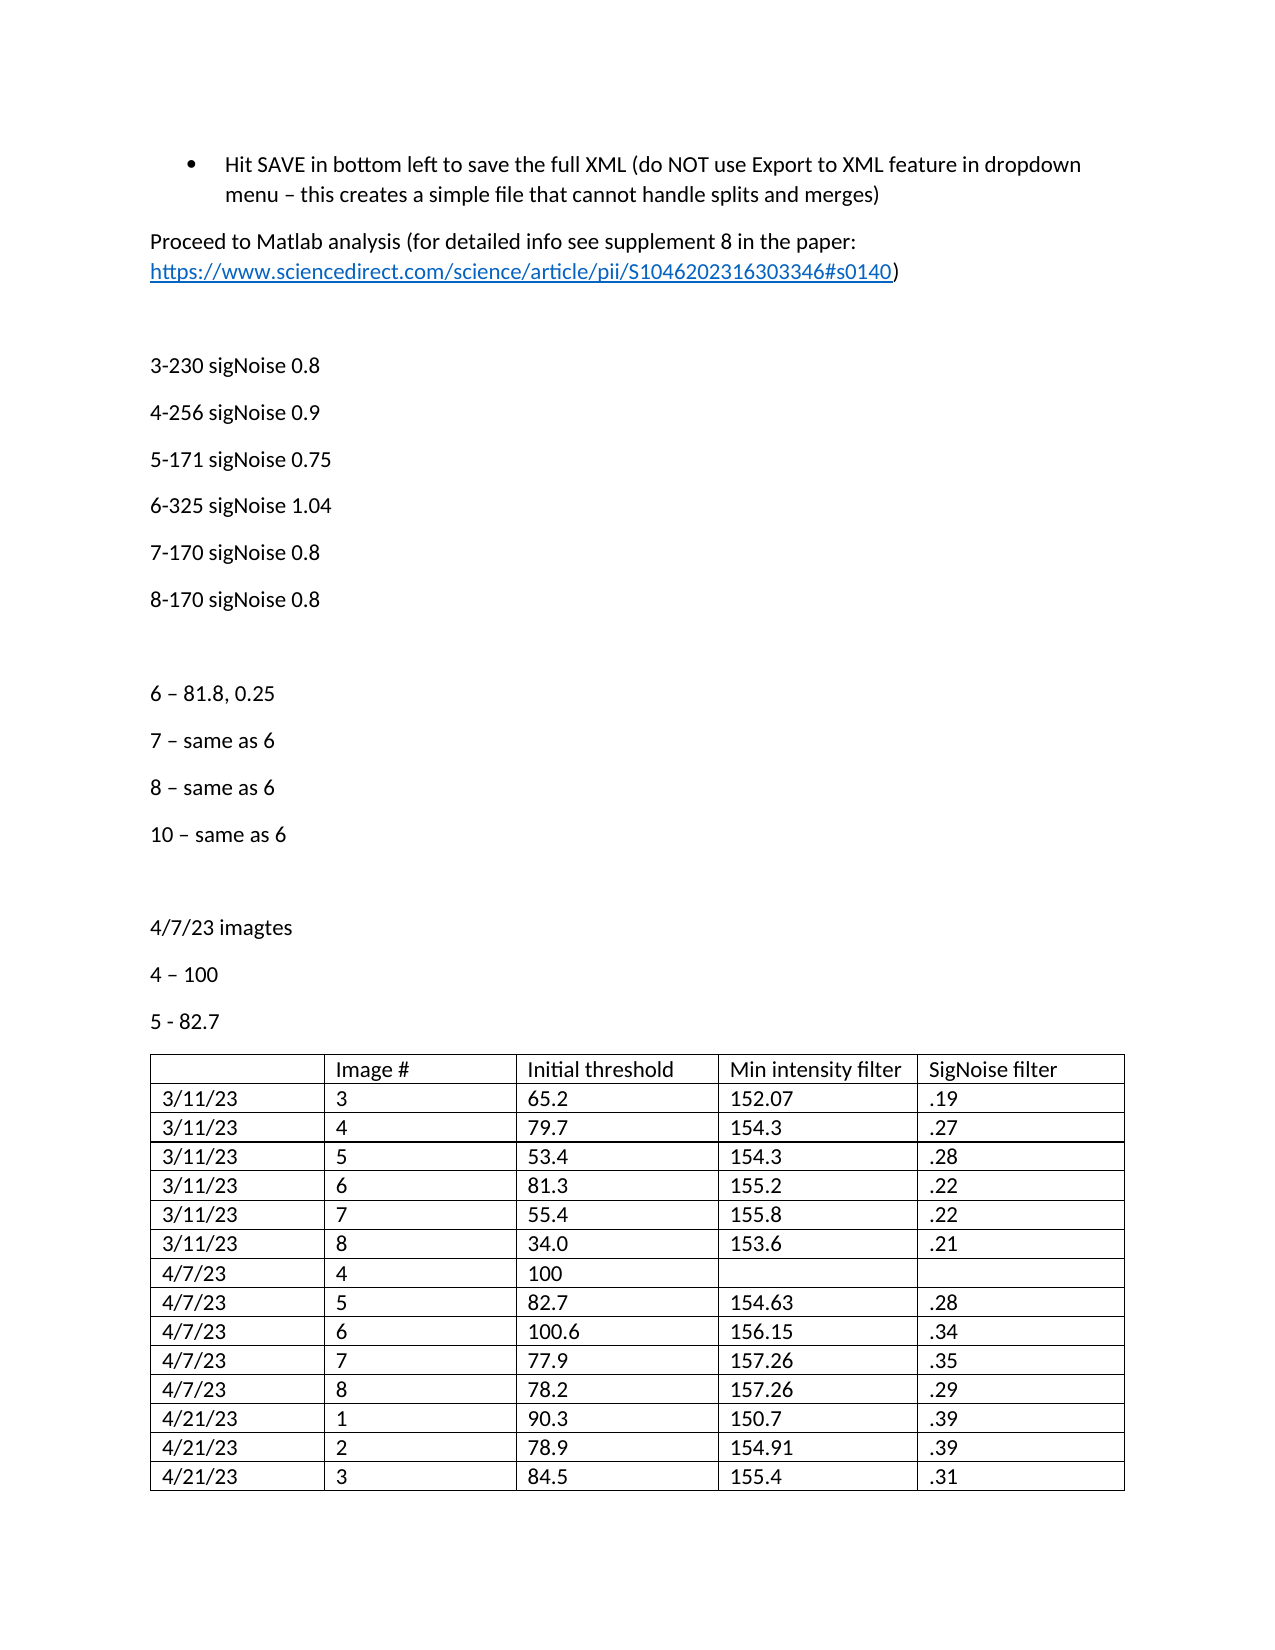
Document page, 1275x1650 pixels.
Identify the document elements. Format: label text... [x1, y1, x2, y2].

table_cell .34 [918, 1317, 1124, 1345]
table_cell 156.15 [719, 1317, 917, 1345]
table_cell .19 [918, 1084, 1124, 1112]
table_header [151, 1055, 324, 1083]
text 6 – 81.8, 0.25 [150, 679, 1125, 707]
table_cell 65.2 [517, 1084, 718, 1112]
table_cell 84.5 [517, 1462, 718, 1490]
table_cell 4/7/23 [151, 1259, 324, 1287]
table_header SigNoise filter [918, 1055, 1124, 1083]
table_cell .22 [918, 1171, 1124, 1199]
table_cell 155.2 [719, 1171, 917, 1199]
table_cell 5 [325, 1143, 516, 1170]
table_cell [719, 1259, 917, 1287]
table_cell 3 [325, 1084, 516, 1112]
table_cell 4/7/23 [151, 1346, 324, 1374]
table_cell 155.8 [719, 1201, 917, 1228]
text 8-170 sigNoise 0.8 [150, 585, 1125, 613]
text 8 – same as 6 [150, 773, 1125, 801]
table_cell .39 [918, 1433, 1124, 1461]
table_cell 5 [325, 1288, 516, 1316]
table_cell 154.3 [719, 1113, 917, 1141]
table_header Initial threshold [517, 1055, 718, 1083]
table_cell 6 [325, 1317, 516, 1345]
table_cell 154.3 [719, 1143, 917, 1170]
table_cell 7 [325, 1346, 516, 1374]
table_cell 3/11/23 [151, 1171, 324, 1199]
table_cell 3/11/23 [151, 1113, 324, 1141]
text 4/7/23 imagtes [150, 913, 1125, 942]
table_cell 150.7 [719, 1404, 917, 1432]
table_cell 82.7 [517, 1288, 718, 1316]
table_cell 3/11/23 [151, 1201, 324, 1228]
text 7-170 sigNoise 0.8 [150, 538, 1125, 567]
table_cell 154.91 [719, 1433, 917, 1461]
table_cell 3/11/23 [151, 1084, 324, 1112]
table_cell 3/11/23 [151, 1230, 324, 1258]
table_cell .28 [918, 1143, 1124, 1170]
table_cell 157.26 [719, 1375, 917, 1403]
table_cell 4/7/23 [151, 1317, 324, 1345]
text 5-171 sigNoise 0.75 [150, 445, 1125, 473]
table_cell 1 [325, 1404, 516, 1432]
table_cell 157.26 [719, 1346, 917, 1374]
table_cell 7 [325, 1201, 516, 1228]
table_cell 3/11/23 [151, 1143, 324, 1170]
table_cell .21 [918, 1230, 1124, 1258]
list Hit SAVE in bottom left to save the full XML (do NOT use Export to XML feature in dropdown menu – this creates a simple file that cannot handle splits and merges) [187, 150, 1125, 208]
table_cell 77.9 [517, 1346, 718, 1374]
table_cell .28 [918, 1288, 1124, 1316]
table_cell 154.63 [719, 1288, 917, 1316]
table_cell [918, 1259, 1124, 1287]
table_cell 78.2 [517, 1375, 718, 1403]
text 6-325 sigNoise 1.04 [150, 492, 1125, 520]
table_cell 8 [325, 1230, 516, 1258]
table_cell 90.3 [517, 1404, 718, 1432]
table_cell 152.07 [719, 1084, 917, 1112]
table_cell 34.0 [517, 1230, 718, 1258]
table_cell 3 [325, 1462, 516, 1490]
table_cell 4 [325, 1259, 516, 1287]
table_cell .27 [918, 1113, 1124, 1141]
table_cell .31 [918, 1462, 1124, 1490]
table_cell 4/7/23 [151, 1288, 324, 1316]
text 7 – same as 6 [150, 726, 1125, 754]
table_cell .35 [918, 1346, 1124, 1374]
table_cell 79.7 [517, 1113, 718, 1141]
table_cell 78.9 [517, 1433, 718, 1461]
table_cell 4/21/23 [151, 1404, 324, 1432]
table_cell 4/21/23 [151, 1462, 324, 1490]
table_cell 81.3 [517, 1171, 718, 1199]
table_cell 2 [325, 1433, 516, 1461]
table_cell 6 [325, 1171, 516, 1199]
table_cell 4/7/23 [151, 1375, 324, 1403]
text 4-256 sigNoise 0.9 [150, 398, 1125, 426]
table_cell 55.4 [517, 1201, 718, 1228]
text 10 – same as 6 [150, 820, 1125, 848]
table_header Image # [325, 1055, 516, 1083]
table_cell 100 [517, 1259, 718, 1287]
table_cell .39 [918, 1404, 1124, 1432]
table_cell .22 [918, 1201, 1124, 1228]
table_cell .29 [918, 1375, 1124, 1403]
table_cell 153.6 [719, 1230, 917, 1258]
table_cell 155.4 [719, 1462, 917, 1490]
table_cell 53.4 [517, 1143, 718, 1170]
table_header Min intensity filter [719, 1055, 917, 1083]
text 5 - 82.7 [150, 1007, 1125, 1035]
text 4 – 100 [150, 960, 1125, 988]
table_cell 8 [325, 1375, 516, 1403]
table_cell 100.6 [517, 1317, 718, 1345]
text 3-230 sigNoise 0.8 [150, 351, 1125, 379]
table_cell 4 [325, 1113, 516, 1141]
text Proceed to Matlab analysis (for detailed info see supplement 8 in the paper: https://www.sciencedirect.com/science/article/pii/S1046202316303346#s0140) [150, 227, 1125, 285]
table_cell 4/21/23 [151, 1433, 324, 1461]
